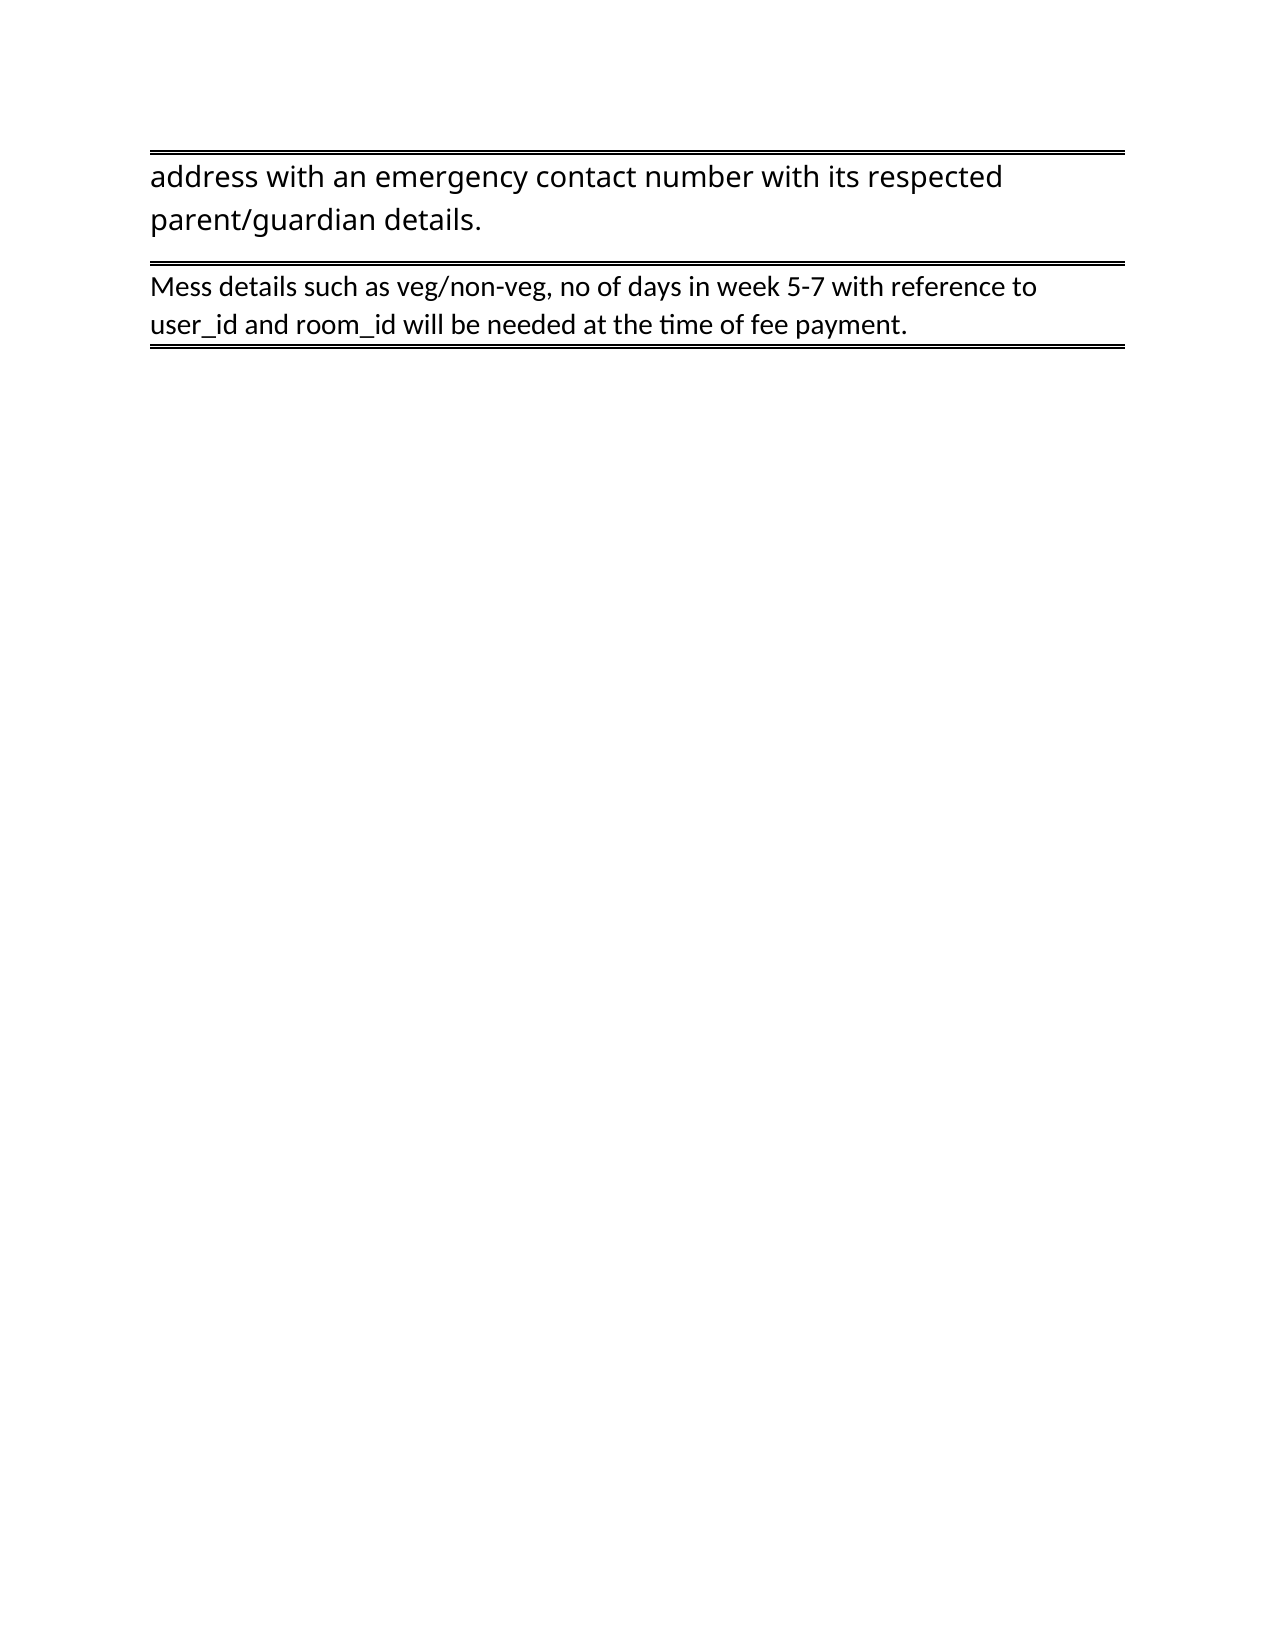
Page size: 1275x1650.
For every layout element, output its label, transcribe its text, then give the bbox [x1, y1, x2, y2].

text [150, 155, 1125, 241]
text Mess details such as veg/non-veg, no of days in week 5-7 with reference to user_id and room_id will be needed at the time of fee payment. [150, 266, 1125, 344]
